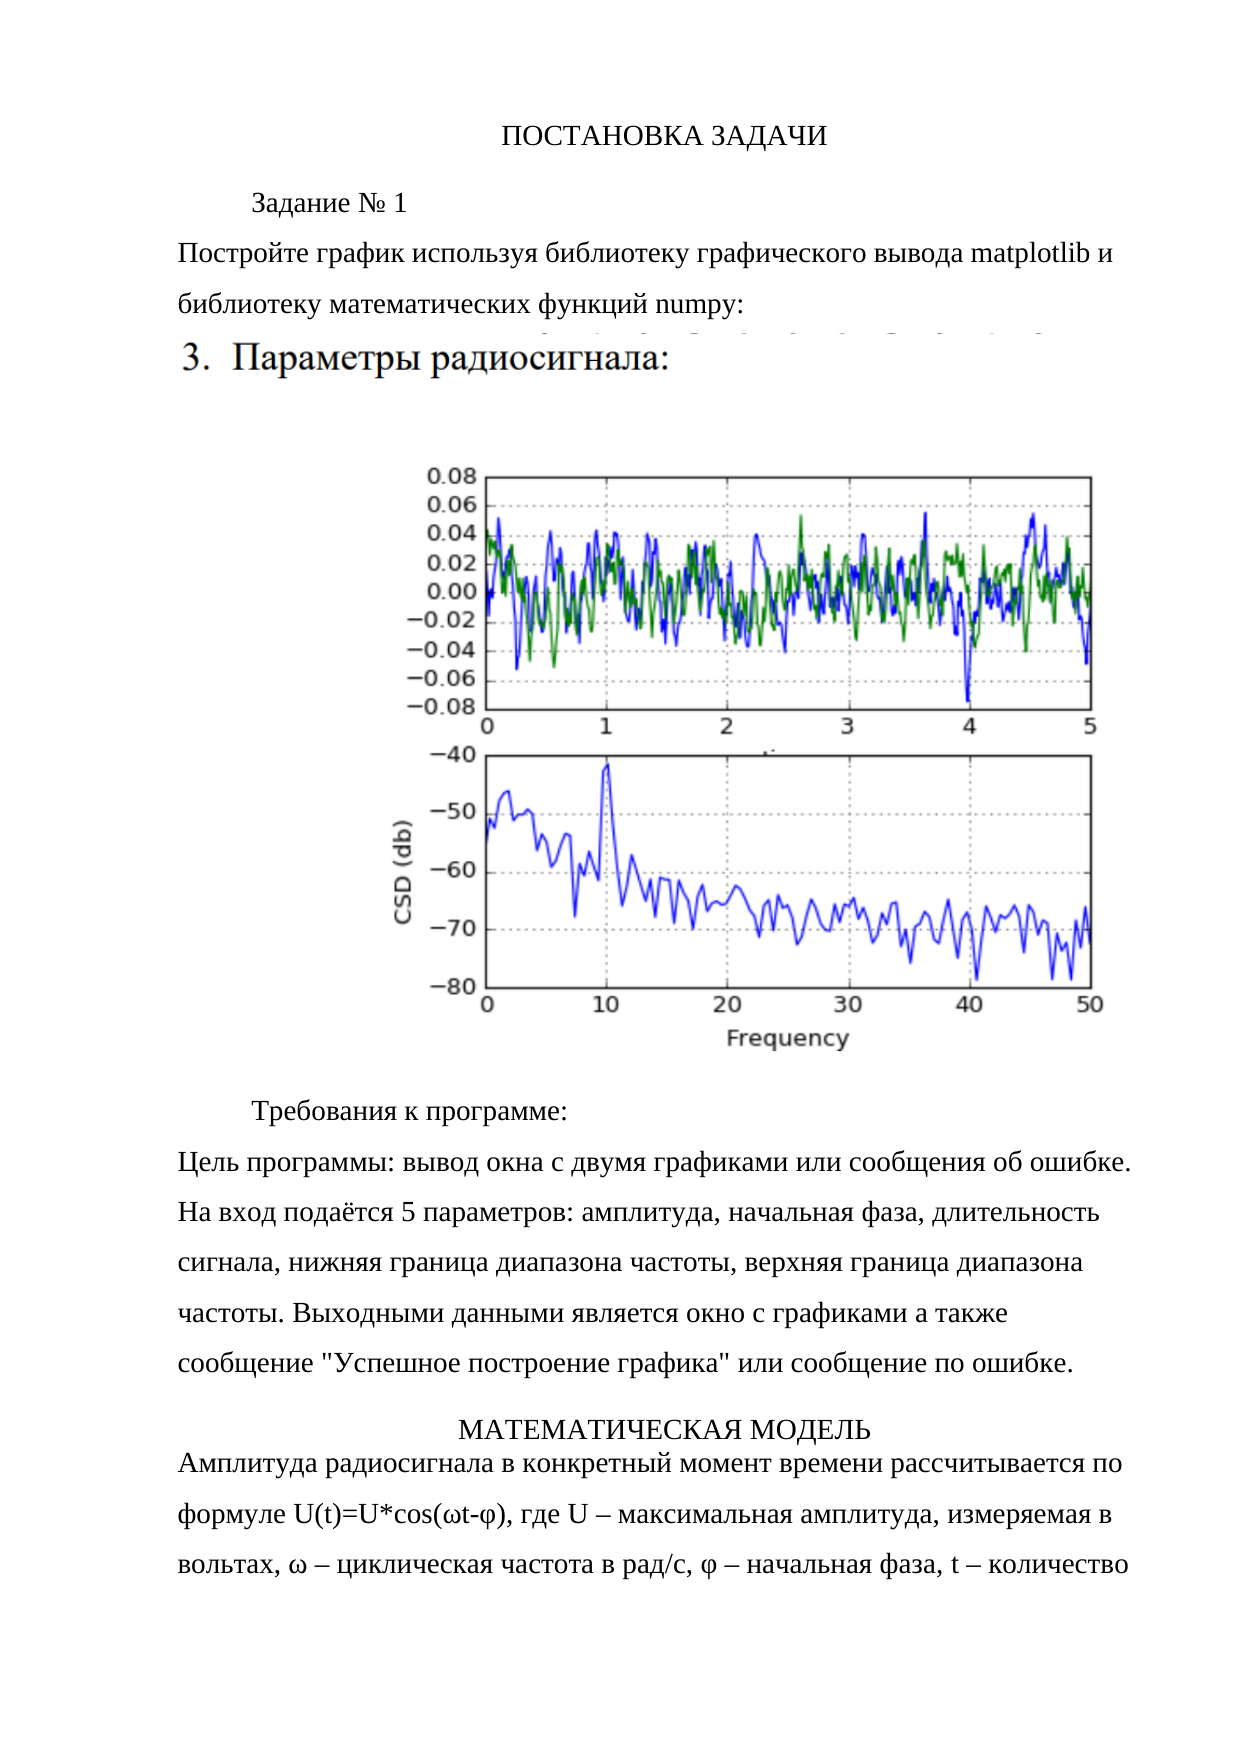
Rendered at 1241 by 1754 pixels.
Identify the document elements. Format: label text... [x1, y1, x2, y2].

text Требования к программе: Цель программы: вывод окна с двумя графиками или сообщения об ошибке. На вход подаётся 5 параметров: амплитуда, начальная фаза, длительность сигнала, нижняя граница диапазона частоты, верхняя граница диапазона частоты. Выходными данными является окно с графиками а также сообщение "Успешное построение графика" или сообщение по ошибке. [177, 1093, 1152, 1378]
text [177, 1446, 1152, 1580]
text ПОСТАНОВКА ЗАДАЧИ [177, 118, 1152, 152]
text Задание № 1 Постройте график используя библиотеку графического вывода matplotlib и библиотеку математических функций numpy: [177, 185, 1152, 333]
picture [177, 333, 1152, 1063]
text МАТЕМАТИЧЕСКАЯ МОДЕЛЬ [177, 1412, 1152, 1446]
